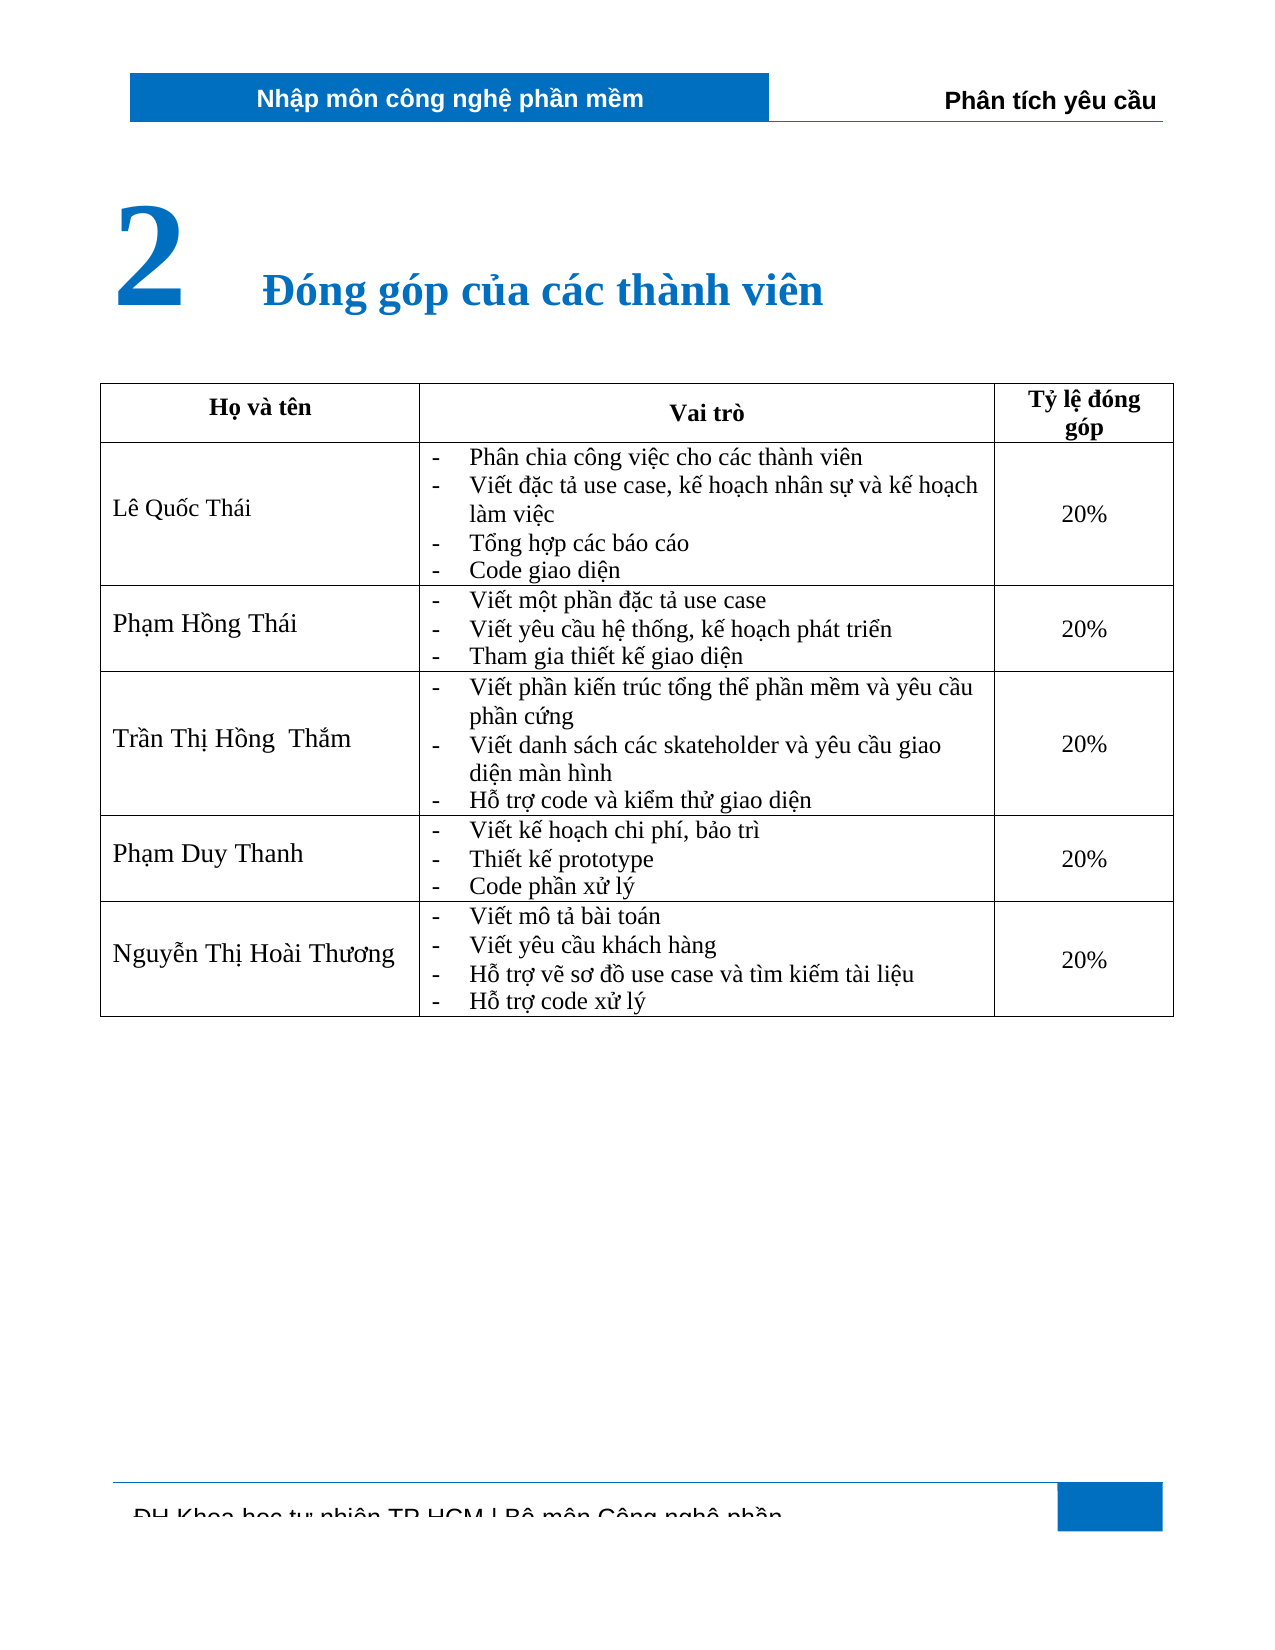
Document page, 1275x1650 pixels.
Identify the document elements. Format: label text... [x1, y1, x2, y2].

table_cell Nguyễn Thị Hoài Thương [101, 902, 419, 1016]
table_header Vai trò [420, 384, 994, 442]
table_header Họ và tên [101, 384, 419, 442]
table_cell Phạm Duy Thanh [101, 816, 419, 901]
table_cell 20% [995, 443, 1173, 585]
table_cell 20% [995, 586, 1173, 671]
table_cell Viết kế hoạch chi phí, bảo trì Thiết kế prototype Code phần xử lý [420, 816, 994, 901]
table_cell Viết phần kiến trúc tổng thể phần mềm và yêu cầu phần cứng Viết danh sách các skateholder và yêu cầu giao diện màn hình Hỗ trợ code và kiểm thử giao diện [420, 672, 994, 815]
table_cell Phân chia công việc cho các thành viên Viết đặc tả use case, kế hoạch nhân sự và kế hoạch làm việc Tổng hợp các báo cáo Code giao diện [420, 443, 994, 585]
table_cell Lê Quốc Thái [101, 443, 419, 585]
table_header Tỷ lệ đóng góp [995, 384, 1173, 442]
table_cell 20% [995, 902, 1173, 1016]
subtitle Phân tích yêu cầu [944, 86, 1256, 114]
table_cell 20% [995, 816, 1173, 901]
table_cell 20% [995, 672, 1173, 815]
subtitle Đóng góp của các thành viên [112, 165, 828, 338]
table_cell Phạm Hồng Thái [101, 586, 419, 671]
table_cell Viết một phần đặc tả use case Viết yêu cầu hệ thống, kế hoạch phát triển Tham gia thiết kế giao diện [420, 586, 994, 671]
table_cell Viết mô tả bài toán Viết yêu cầu khách hàng Hỗ trợ vẽ sơ đồ use case và tìm kiếm tài liệu Hỗ trợ code xử lý [420, 902, 994, 1016]
table_cell Trần Thị Hồng Thắm [101, 672, 419, 815]
